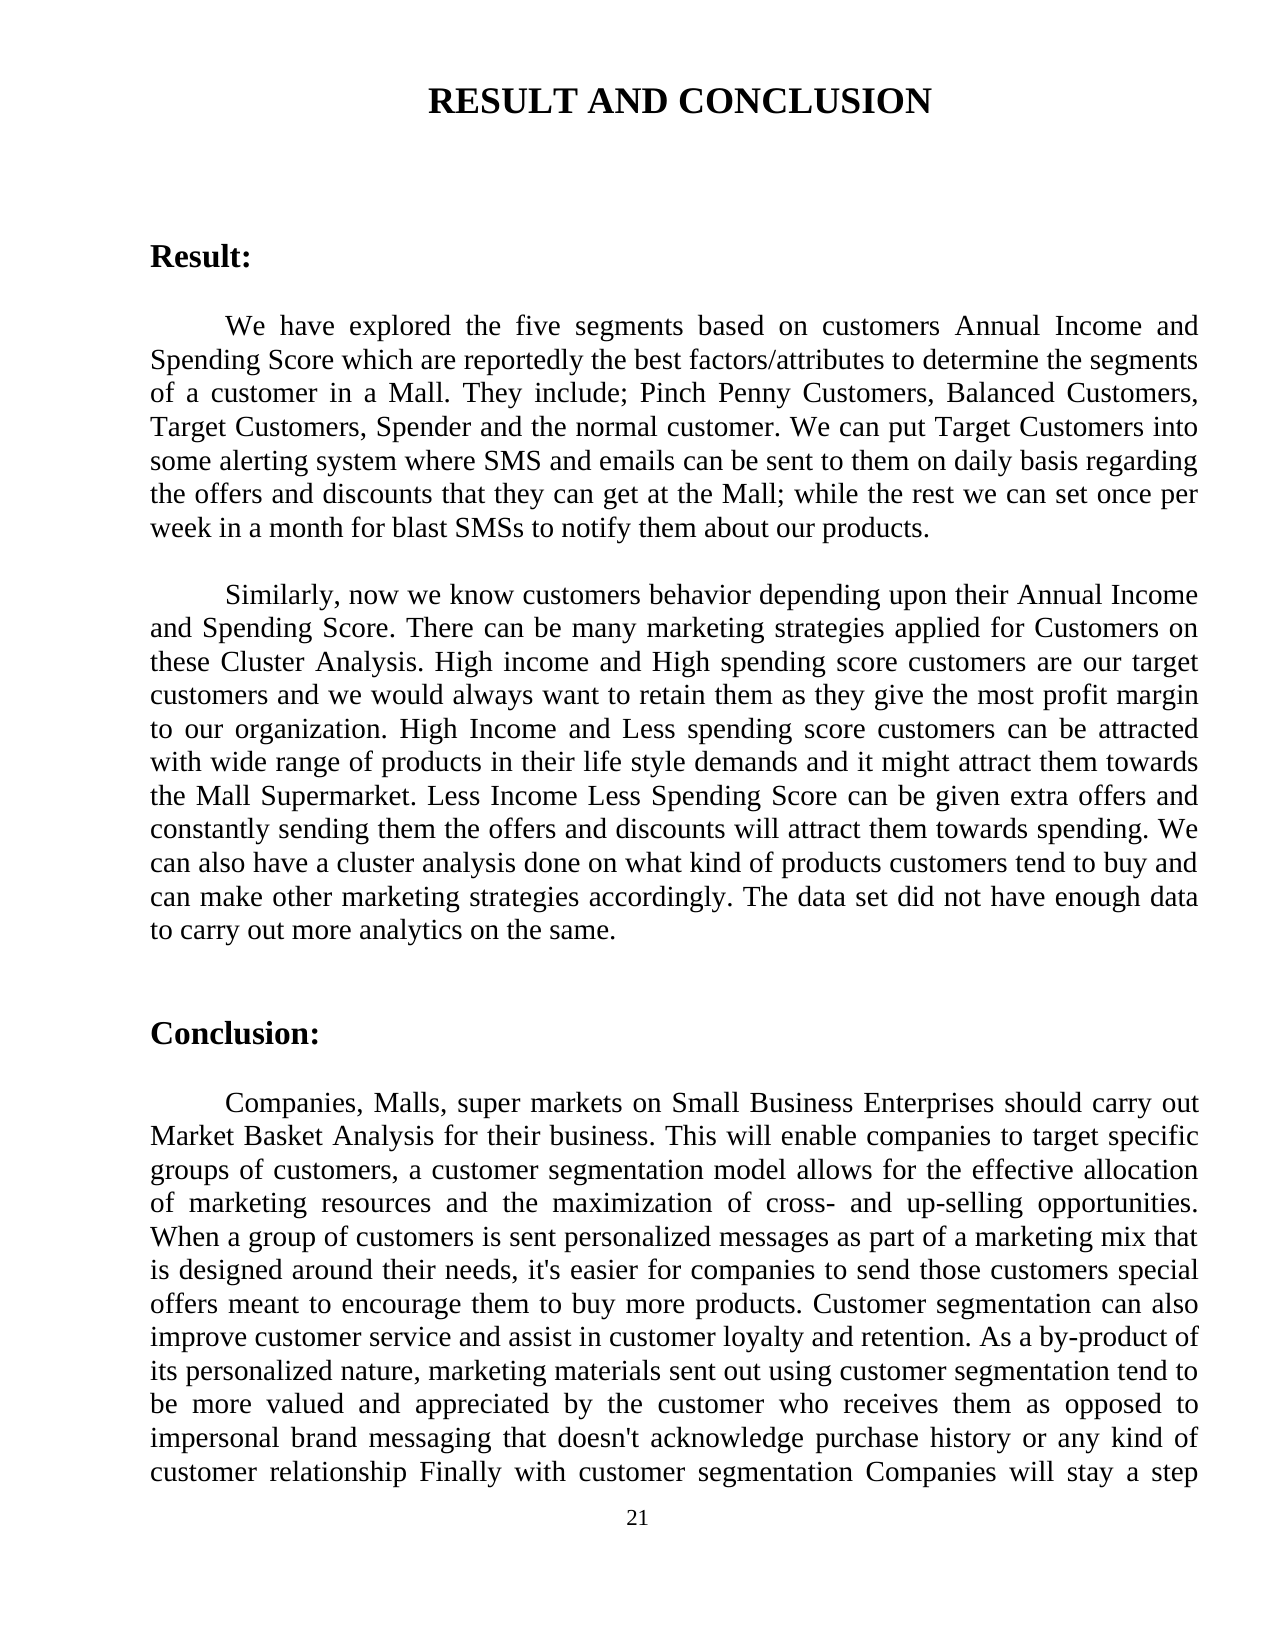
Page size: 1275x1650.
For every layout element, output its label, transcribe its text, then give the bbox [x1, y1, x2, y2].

list Result: [150, 237, 1200, 275]
list Similarly, now we know customers behavior depending upon their Annual Income and Spending Score. There can be many marketing strategies applied for Customers on these Cluster Analysis. High income and High spending score customers are our target customers and we would always want to retain them as they give the most profit margin to our organization. High Income and Less spending score customers can be attracted with wide range of products in their life style demands and it might attract them towards the Mall Supermarket. Less Income Less Spending Score can be given extra offers and constantly sending them the offers and discounts will attract them towards spending. We can also have a cluster analysis done on what kind of products customers tend to buy and can make other marketing strategies accordingly. The data set did not have enough data to carry out more analytics on the same. [150, 577, 1200, 946]
text RESULT AND CONCLUSION [160, 78, 1200, 122]
list We have explored the five segments based on customers Annual Income and Spending Score which are reportedly the best factors/attributes to determine the segments of a customer in a Mall. They include; Pinch Penny Customers, Balanced Customers, Target Customers, Spender and the normal customer. We can put Target Customers into some alerting system where SMS and emails can be sent to them on daily basis regarding the offers and discounts that they can get at the Mall; while the rest we can set once per week in a month for blast SMSs to notify them about our products. [150, 308, 1200, 543]
list Conclusion: [150, 1013, 1200, 1051]
